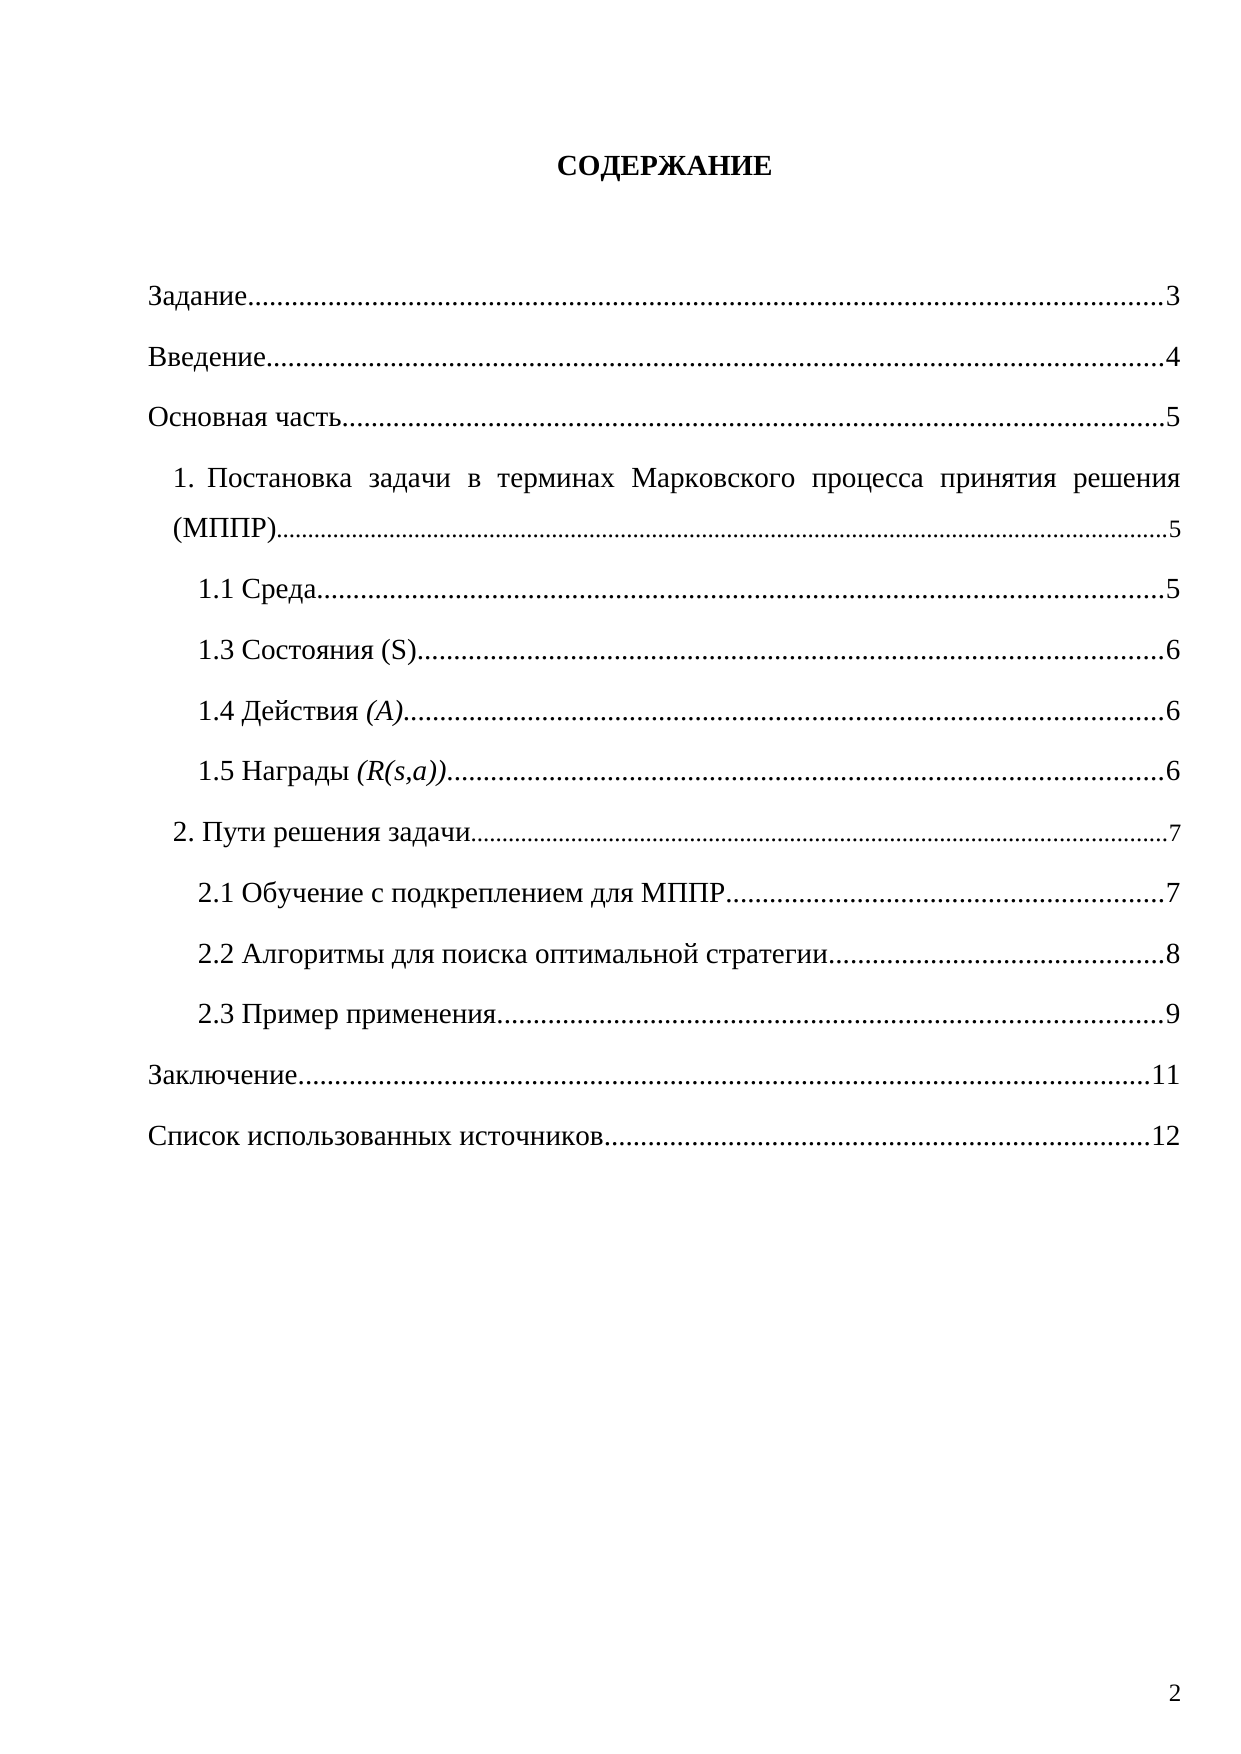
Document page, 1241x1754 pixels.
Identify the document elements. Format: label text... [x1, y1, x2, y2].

text Содержание [148, 148, 1181, 181]
